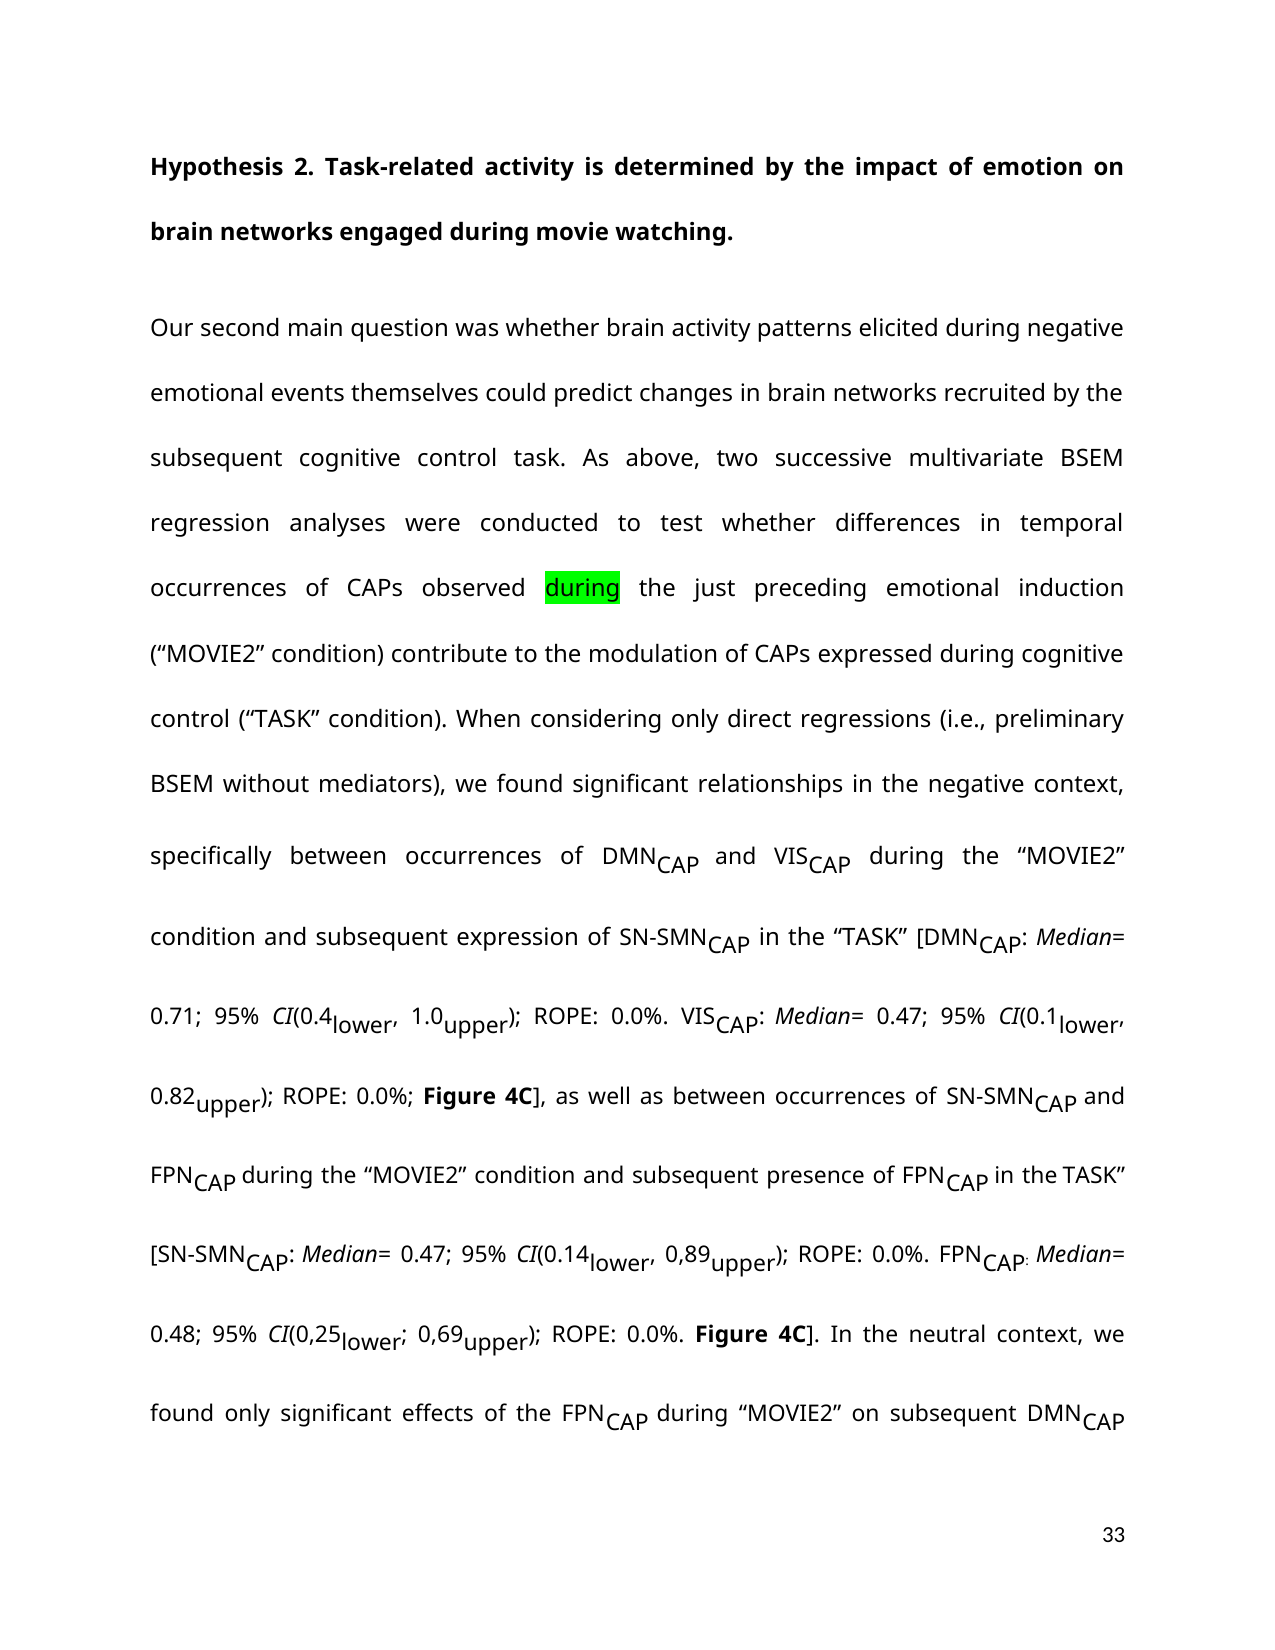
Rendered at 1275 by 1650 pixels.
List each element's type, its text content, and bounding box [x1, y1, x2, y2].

text Hypothesis 2. Task-related activity is determined by the impact of emotion on brain networks engaged during movie watching. [150, 150, 1125, 248]
